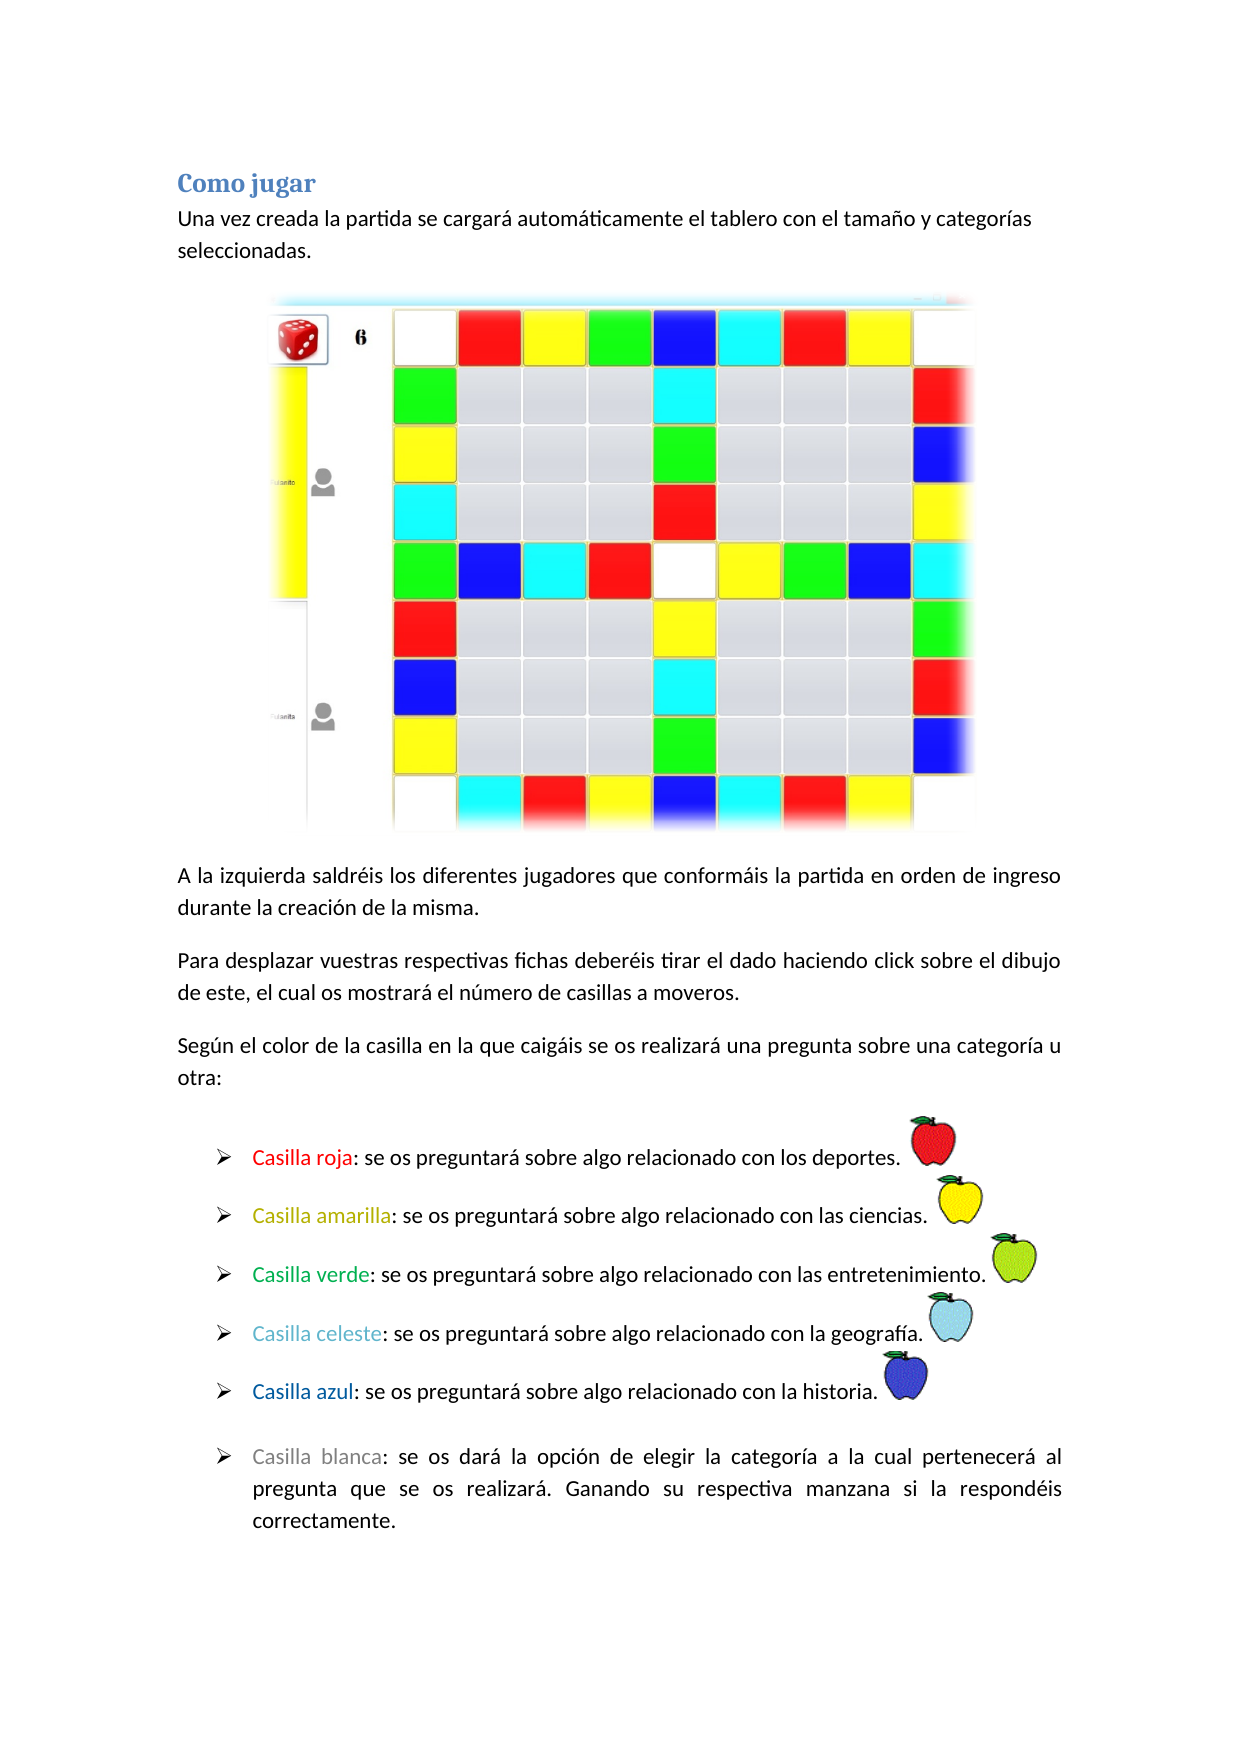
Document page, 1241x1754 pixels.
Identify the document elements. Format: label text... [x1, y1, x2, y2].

list Casilla blanca: se os dará la opción de elegir la categoría a la cual pertenecerá al pregunta que se os realizará. Ganando su respectiva manzana si la respondéis correctamente. [215, 1442, 1063, 1534]
subtitle Como jugar [177, 168, 1063, 199]
picture [924, 1292, 977, 1342]
text Una vez creada la partida se cargará automáticamente el tablero con el tamaño y categorías seleccionadas. [177, 204, 1063, 264]
picture [906, 1116, 960, 1166]
list Casilla azul: se os preguntará sobre algo relacionado con la historia. [215, 1351, 1063, 1406]
picture [987, 1233, 1040, 1283]
text Para desplazar vuestras respectivas fichas deberéis tirar el dado haciendo click sobre el dibujo de este, el cual os mostrará el número de casillas a moveros. [177, 946, 1063, 1006]
picture [933, 1175, 987, 1224]
picture [292, 318, 952, 808]
list Casilla amarilla: se os preguntará sobre algo relacionado con las ciencias. [215, 1175, 1063, 1229]
text Según el color de la casilla en la que caigáis se os realizará una pregunta sobre una categoría u otra: [177, 1031, 1063, 1091]
list Casilla roja: se os preguntará sobre algo relacionado con los deportes. [215, 1116, 1063, 1171]
list Casilla celeste: se os preguntará sobre algo relacionado con la geografía. [215, 1292, 1063, 1347]
text A la izquierda saldréis los diferentes jugadores que conformáis la partida en orden de ingreso durante la creación de la misma. [177, 861, 1063, 921]
list Casilla verde: se os preguntará sobre algo relacionado con las entretenimiento. [215, 1234, 1063, 1288]
picture [879, 1351, 932, 1400]
